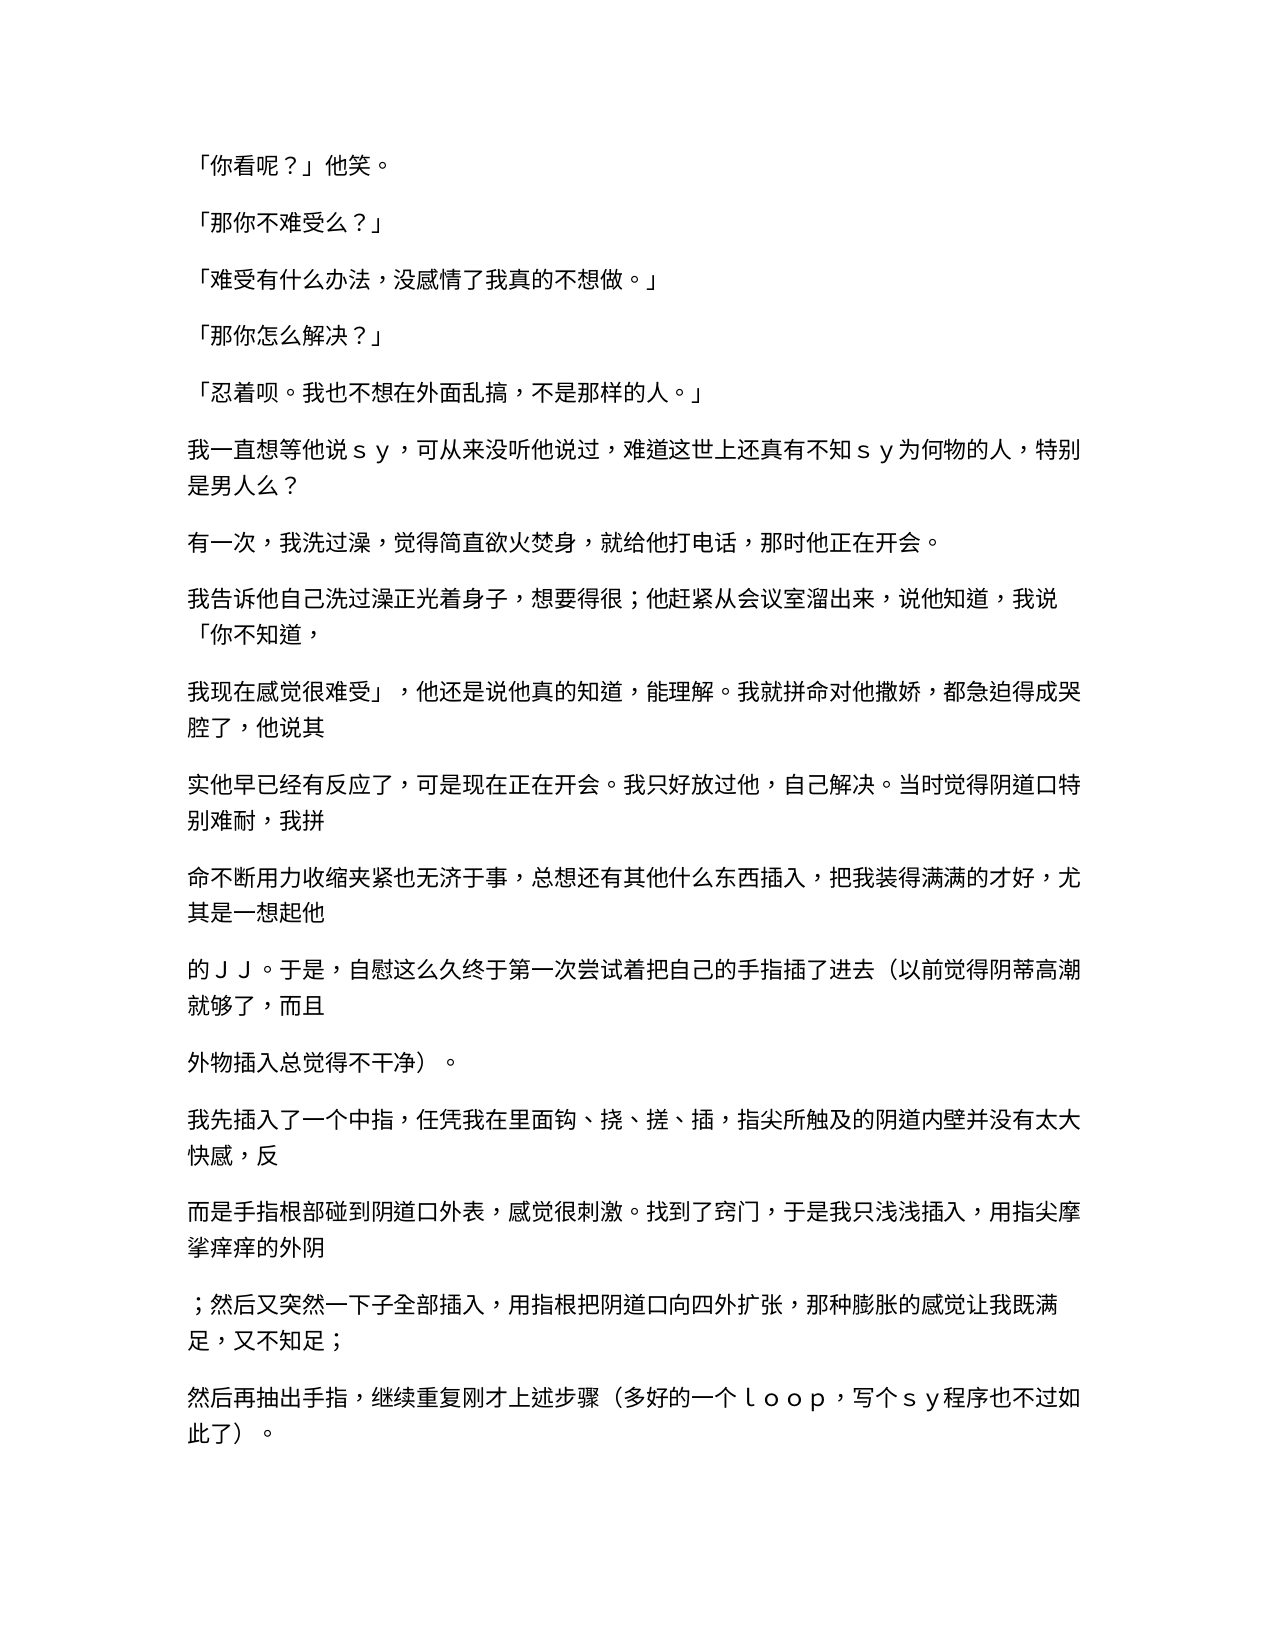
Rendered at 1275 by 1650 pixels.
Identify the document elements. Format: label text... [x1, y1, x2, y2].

text 「那你怎么解决？」 [187, 320, 1087, 352]
text 我先插入了一个中指，任凭我在里面钩、挠、搓、插，指尖所触及的阴道内壁并没有太大快感，反 [187, 1104, 1087, 1171]
text 我现在感觉很难受」，他还是说他真的知道，能理解。我就拼命对他撒娇，都急迫得成哭腔了，他说其 [187, 676, 1087, 743]
text 有一次，我洗过澡，觉得简直欲火焚身，就给他打电话，那时他正在开会。 [187, 527, 1087, 558]
text 「难受有什么办法，没感情了我真的不想做。」 [187, 263, 1087, 295]
text 然后再抽出手指，继续重复刚才上述步骤（多好的一个ｌｏｏｐ，写个ｓｙ程序也不过如此了）。 [187, 1382, 1087, 1449]
text 「那你不难受么？」 [187, 207, 1087, 238]
text 的ＪＪ。于是，自慰这么久终于第一次尝试着把自己的手指插了进去（以前觉得阴蒂高潮就够了，而且 [187, 954, 1087, 1021]
text 我告诉他自己洗过澡正光着身子，想要得很；他赶紧从会议室溜出来，说他知道，我说「你不知道， [187, 583, 1087, 651]
text 实他早已经有反应了，可是现在正在开会。我只好放过他，自己解决。当时觉得阴道口特别难耐，我拼 [187, 769, 1087, 836]
text 「你看呢？」他笑。 [187, 150, 1087, 181]
text 而是手指根部碰到阴道口外表，感觉很刺激。找到了窍门，于是我只浅浅插入，用指尖摩挲痒痒的外阴 [187, 1196, 1087, 1263]
text 我一直想等他说ｓｙ，可从来没听他说过，难道这世上还真有不知ｓｙ为何物的人，特别是男人么？ [187, 434, 1087, 501]
text ；然后又突然一下子全部插入，用指根把阴道口向四外扩张，那种膨胀的感觉让我既满足，又不知足； [187, 1289, 1087, 1356]
text 「忍着呗。我也不想在外面乱搞，不是那样的人。」 [187, 377, 1087, 408]
text 外物插入总觉得不干净）。 [187, 1047, 1087, 1078]
text 命不断用力收缩夹紧也无济于事，总想还有其他什么东西插入，把我装得满满的才好，尤其是一想起他 [187, 861, 1087, 929]
